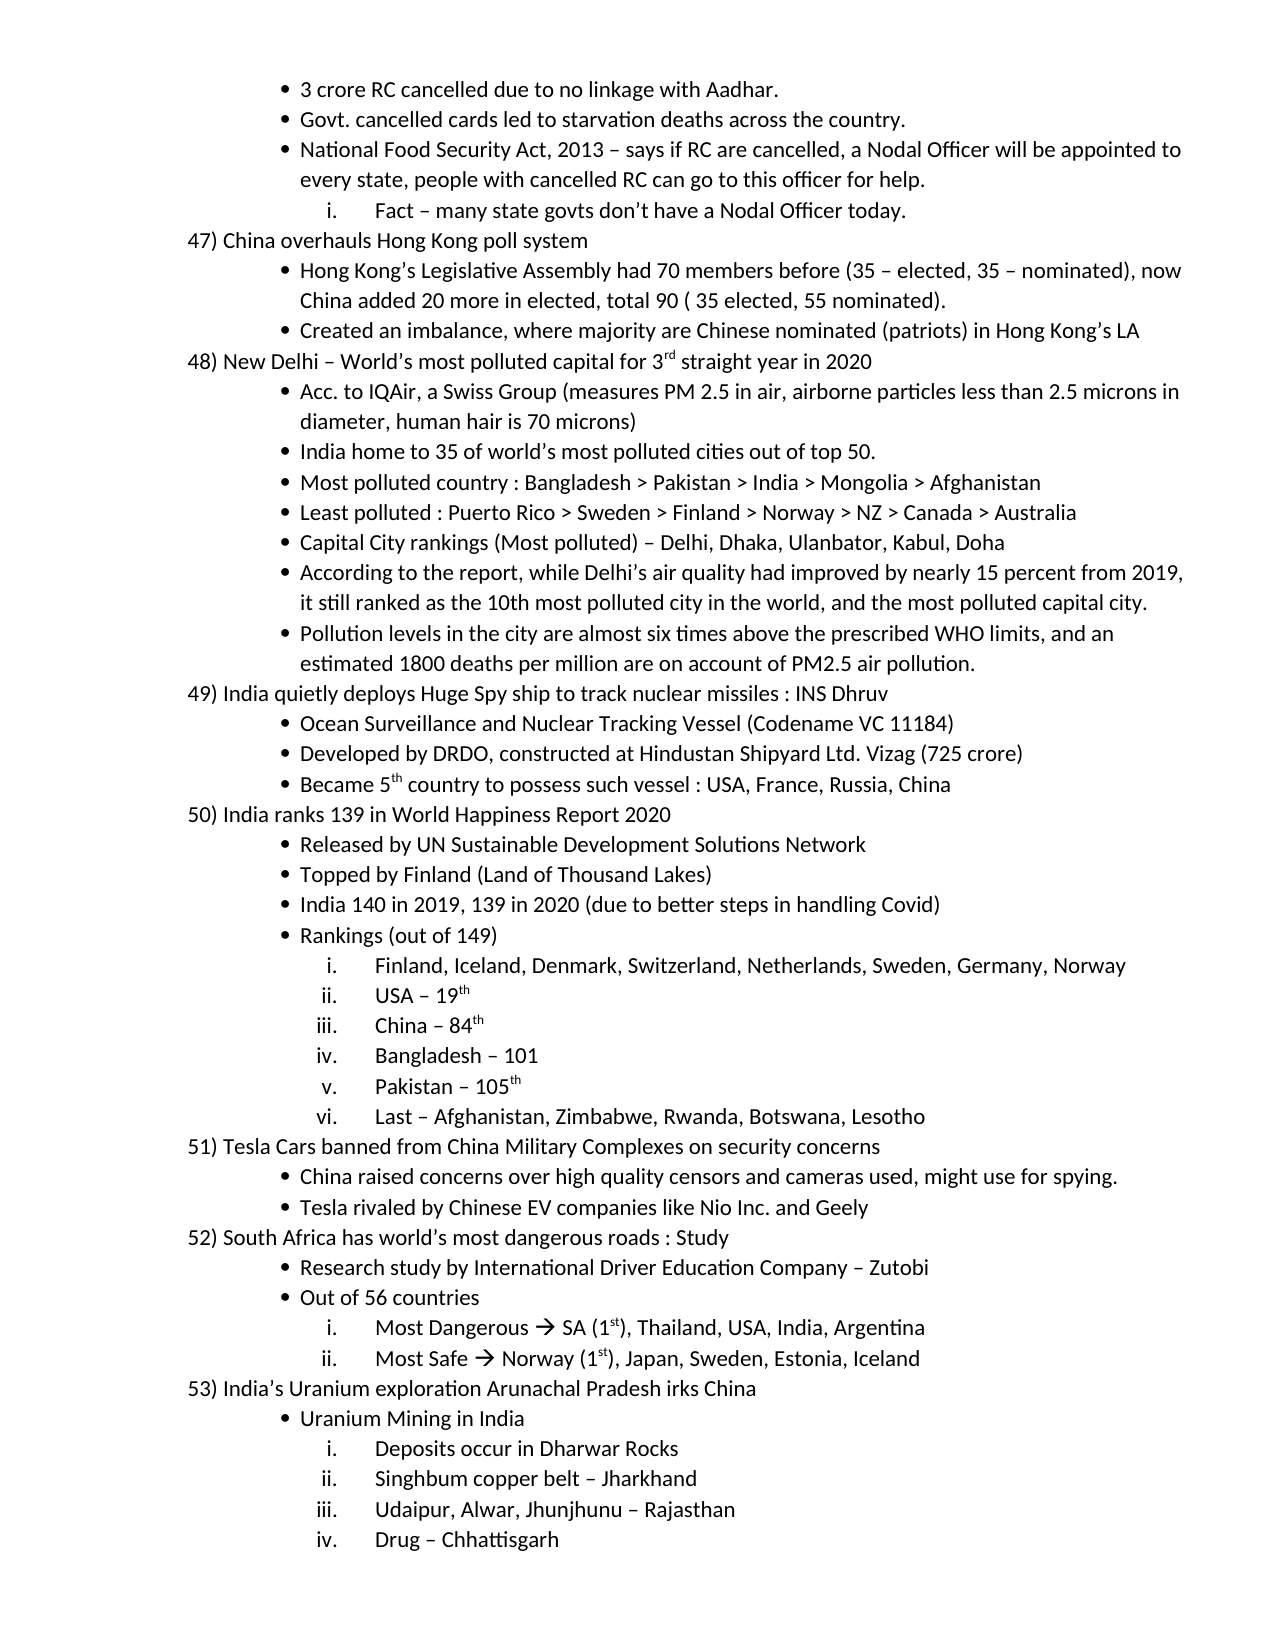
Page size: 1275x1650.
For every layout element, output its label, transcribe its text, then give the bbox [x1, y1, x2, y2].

list Finland, Iceland, Denmark, Switzerland, Netherlands, Sweden, Germany, Norway [337, 951, 1200, 979]
list Udaipur, Alwar, Jhunjhunu – Rajasthan [337, 1495, 1200, 1523]
list Most Dangerous SA (1st), Thailand, USA, India, Argentina [337, 1313, 1200, 1342]
list Ocean Surveillance and Nuclear Tracking Vessel (Codename VC 11184) [281, 709, 1200, 737]
list Most polluted country : Bangladesh > Pakistan > India > Mongolia > Afghanistan [281, 468, 1200, 496]
list India 140 in 2019, 139 in 2020 (due to better steps in handling Covid) [281, 891, 1200, 919]
list Tesla rivaled by Chinese EV companies like Nio Inc. and Geely [281, 1193, 1200, 1221]
list USA – 19th [337, 981, 1200, 1009]
list Rankings (out of 149) [281, 921, 1200, 949]
list Acc. to IQAir, a Swiss Group (measures PM 2.5 in air, airborne particles less than 2.5 microns in diameter, human hair is 70 microns) [281, 377, 1200, 435]
list Capital City rankings (Most polluted) – Delhi, Dhaka, Ulanbator, Kabul, Doha [281, 528, 1200, 556]
list Research study by International Driver Education Company – Zutobi [281, 1253, 1200, 1281]
list Singhbum copper belt – Jharkhand [337, 1464, 1200, 1493]
list Topped by Finland (Land of Thousand Lakes) [281, 860, 1200, 888]
list Uranium Mining in India [281, 1404, 1200, 1432]
list India’s Uranium exploration Arunachal Pradesh irks China [187, 1374, 1200, 1402]
list Pakistan – 105th [337, 1072, 1200, 1100]
list China raised concerns over high quality censors and cameras used, might use for spying. [281, 1162, 1200, 1191]
list Tesla Cars banned from China Military Complexes on security concerns [187, 1132, 1200, 1160]
list Drug – Chhattisgarh [337, 1525, 1200, 1553]
list Hong Kong’s Legislative Assembly had 70 members before (35 – elected, 35 – nominated), now China added 20 more in elected, total 90 ( 35 elected, 55 nominated). [281, 256, 1200, 314]
list 3 crore RC cancelled due to no linkage with Aadhar. [281, 75, 1200, 103]
list Created an imbalance, where majority are Chinese nominated (patriots) in Hong Kong’s LA [281, 317, 1200, 345]
list Deposits occur in Dharwar Rocks [337, 1434, 1200, 1462]
list Least polluted : Puerto Rico > Sweden > Finland > Norway > NZ > Canada > Australia [281, 498, 1200, 526]
list National Food Security Act, 2013 – says if RC are cancelled, a Nodal Officer will be appointed to every state, people with cancelled RC can go to this officer for help. [281, 135, 1200, 194]
list Released by UN Sustainable Development Solutions Network [281, 830, 1200, 858]
list Out of 56 countries [281, 1283, 1200, 1311]
list Fact – many state govts don’t have a Nodal Officer today. [337, 196, 1200, 224]
list Bangladesh – 101 [337, 1042, 1200, 1070]
list Developed by DRDO, constructed at Hindustan Shipyard Ltd. Vizag (725 crore) [281, 739, 1200, 768]
list India home to 35 of world’s most polluted cities out of top 50. [281, 437, 1200, 466]
list China overhauls Hong Kong poll system [187, 226, 1200, 254]
list New Delhi – World’s most polluted capital for 3rd straight year in 2020 [187, 347, 1200, 375]
list Last – Afghanistan, Zimbabwe, Rwanda, Botswana, Lesotho [337, 1102, 1200, 1130]
list India ranks 139 in World Happiness Report 2020 [187, 800, 1200, 828]
list According to the report, while Delhi’s air quality had improved by nearly 15 percent from 2019, it still ranked as the 10th most polluted city in the world, and the most polluted capital city. [281, 558, 1200, 617]
list Pollution levels in the city are almost six times above the prescribed WHO limits, and an estimated 1800 deaths per million are on account of PM2.5 air pollution. [281, 619, 1200, 677]
list Govt. cancelled cards led to starvation deaths across the country. [281, 105, 1200, 133]
list India quietly deploys Huge Spy ship to track nuclear missiles : INS Dhruv [187, 679, 1200, 707]
list South Africa has world’s most dangerous roads : Study [187, 1223, 1200, 1251]
list China – 84th [337, 1011, 1200, 1039]
list Became 5th country to possess such vessel : USA, France, Russia, China [281, 770, 1200, 798]
list Most Safe Norway (1st), Japan, Sweden, Estonia, Iceland [337, 1344, 1200, 1372]
